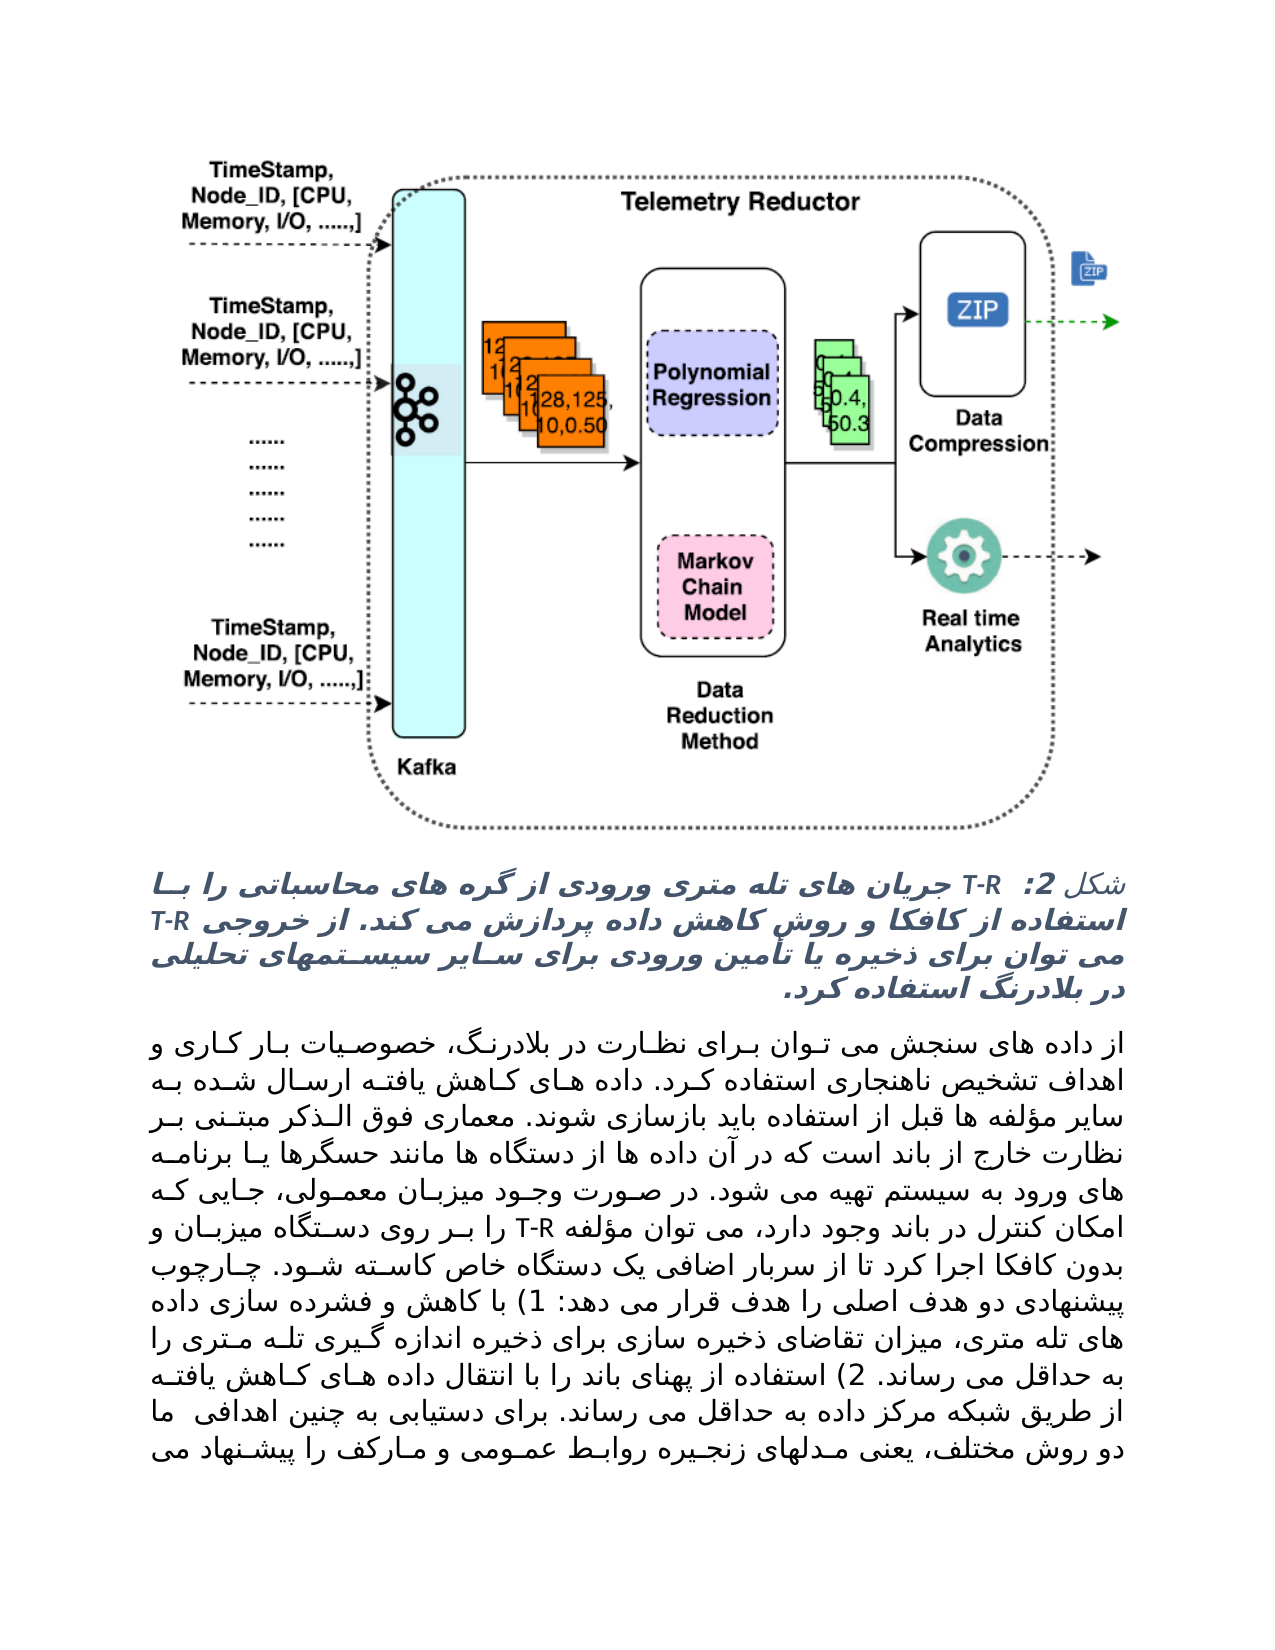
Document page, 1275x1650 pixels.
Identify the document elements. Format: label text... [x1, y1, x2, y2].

text شکل 2: T-R جریان های تله متری ورودی از گره های محاسباتی را با استفاده از کافکا و روش کاهش داده پردازش می کند. از خروجی T-R می توان برای ذخیره یا تأمین ورودی برای سایر سیستمهای تحلیلی در بلادرنگ استفاده کرد. [150, 866, 1125, 1005]
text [150, 1026, 1125, 1465]
